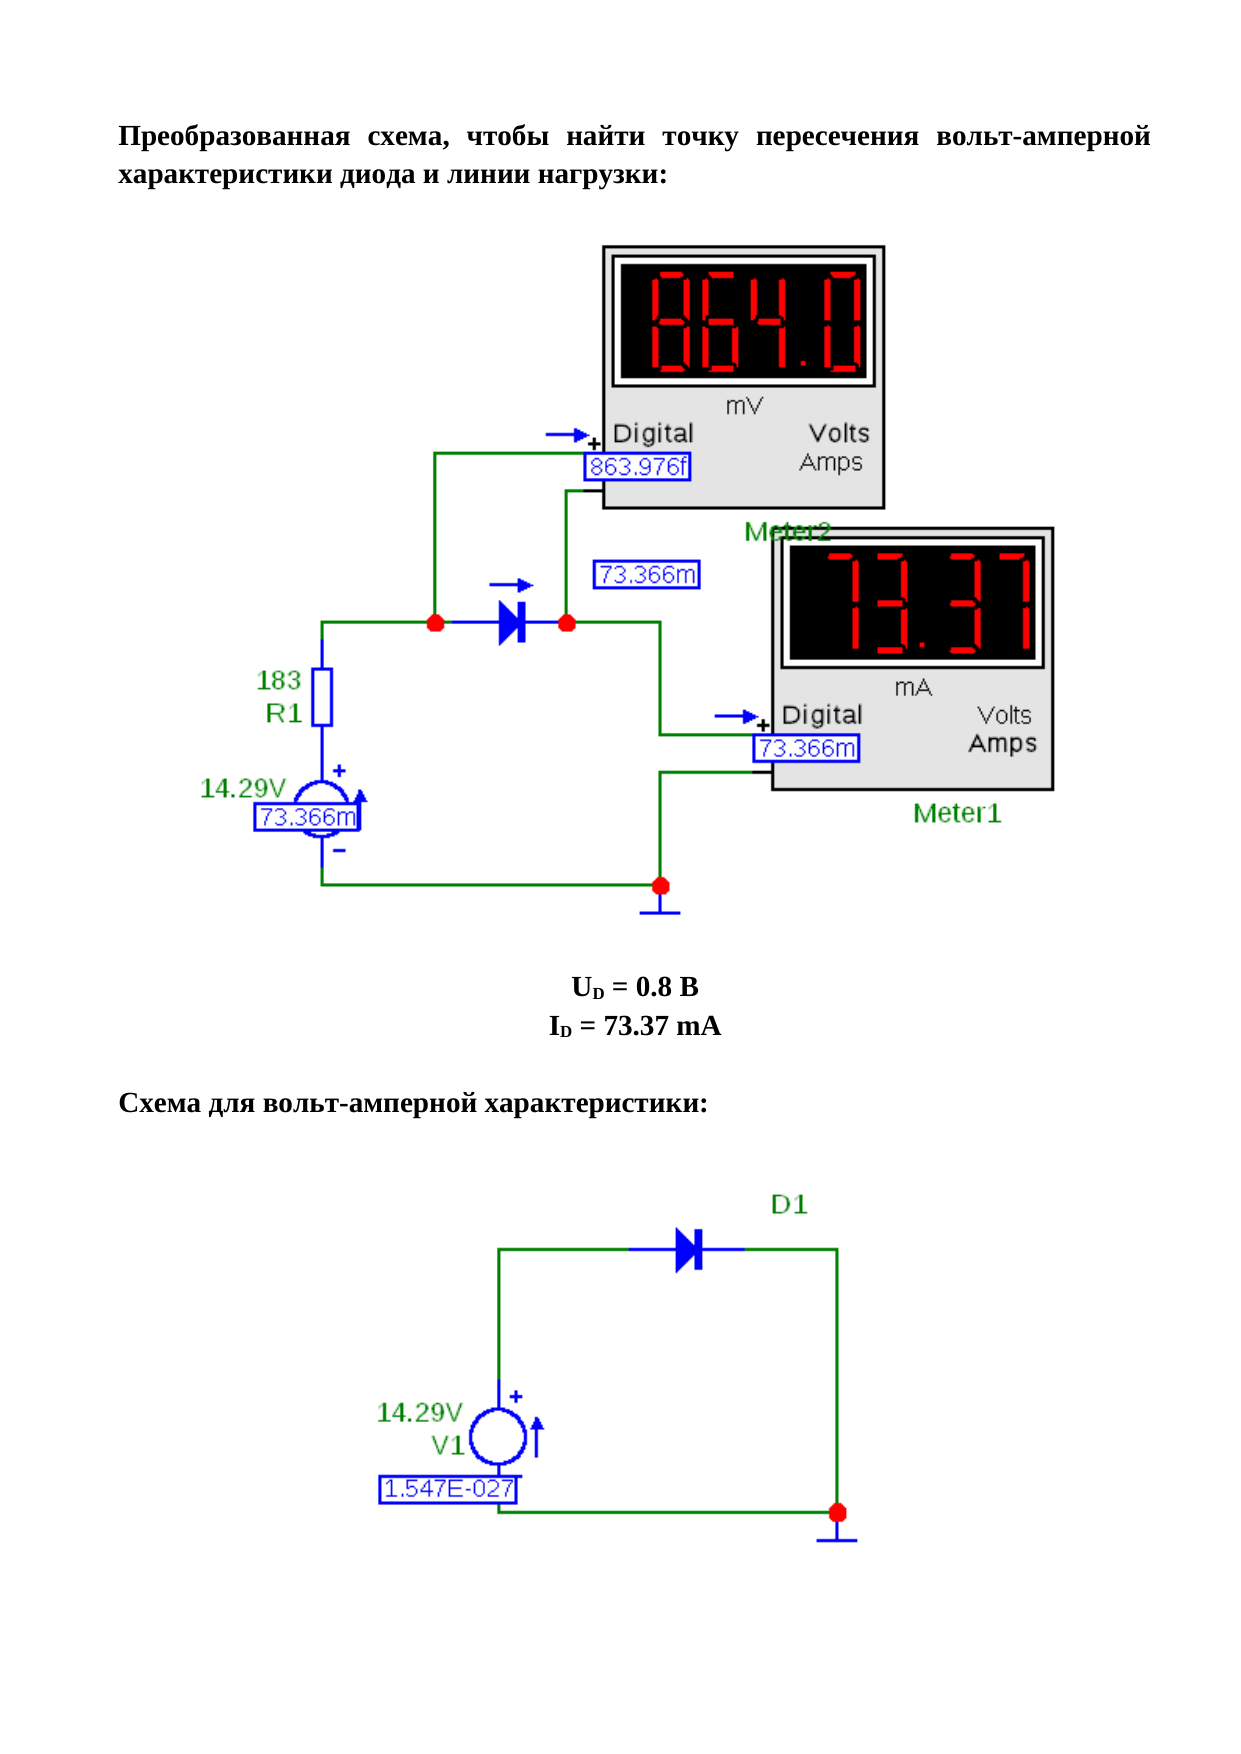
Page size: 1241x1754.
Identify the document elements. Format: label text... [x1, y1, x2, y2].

text Преобразованная схема, чтобы найти точку пересечения вольт-амперной характеристики диода и линии нагрузки: [118, 118, 1152, 190]
picture [192, 233, 1078, 965]
text UD = 0.8 В [118, 969, 1152, 1003]
text ID = 73.37 mA [118, 1008, 1152, 1041]
text Схема для вольт-амперной характеристики: [118, 1085, 1152, 1118]
picture [342, 1123, 928, 1616]
